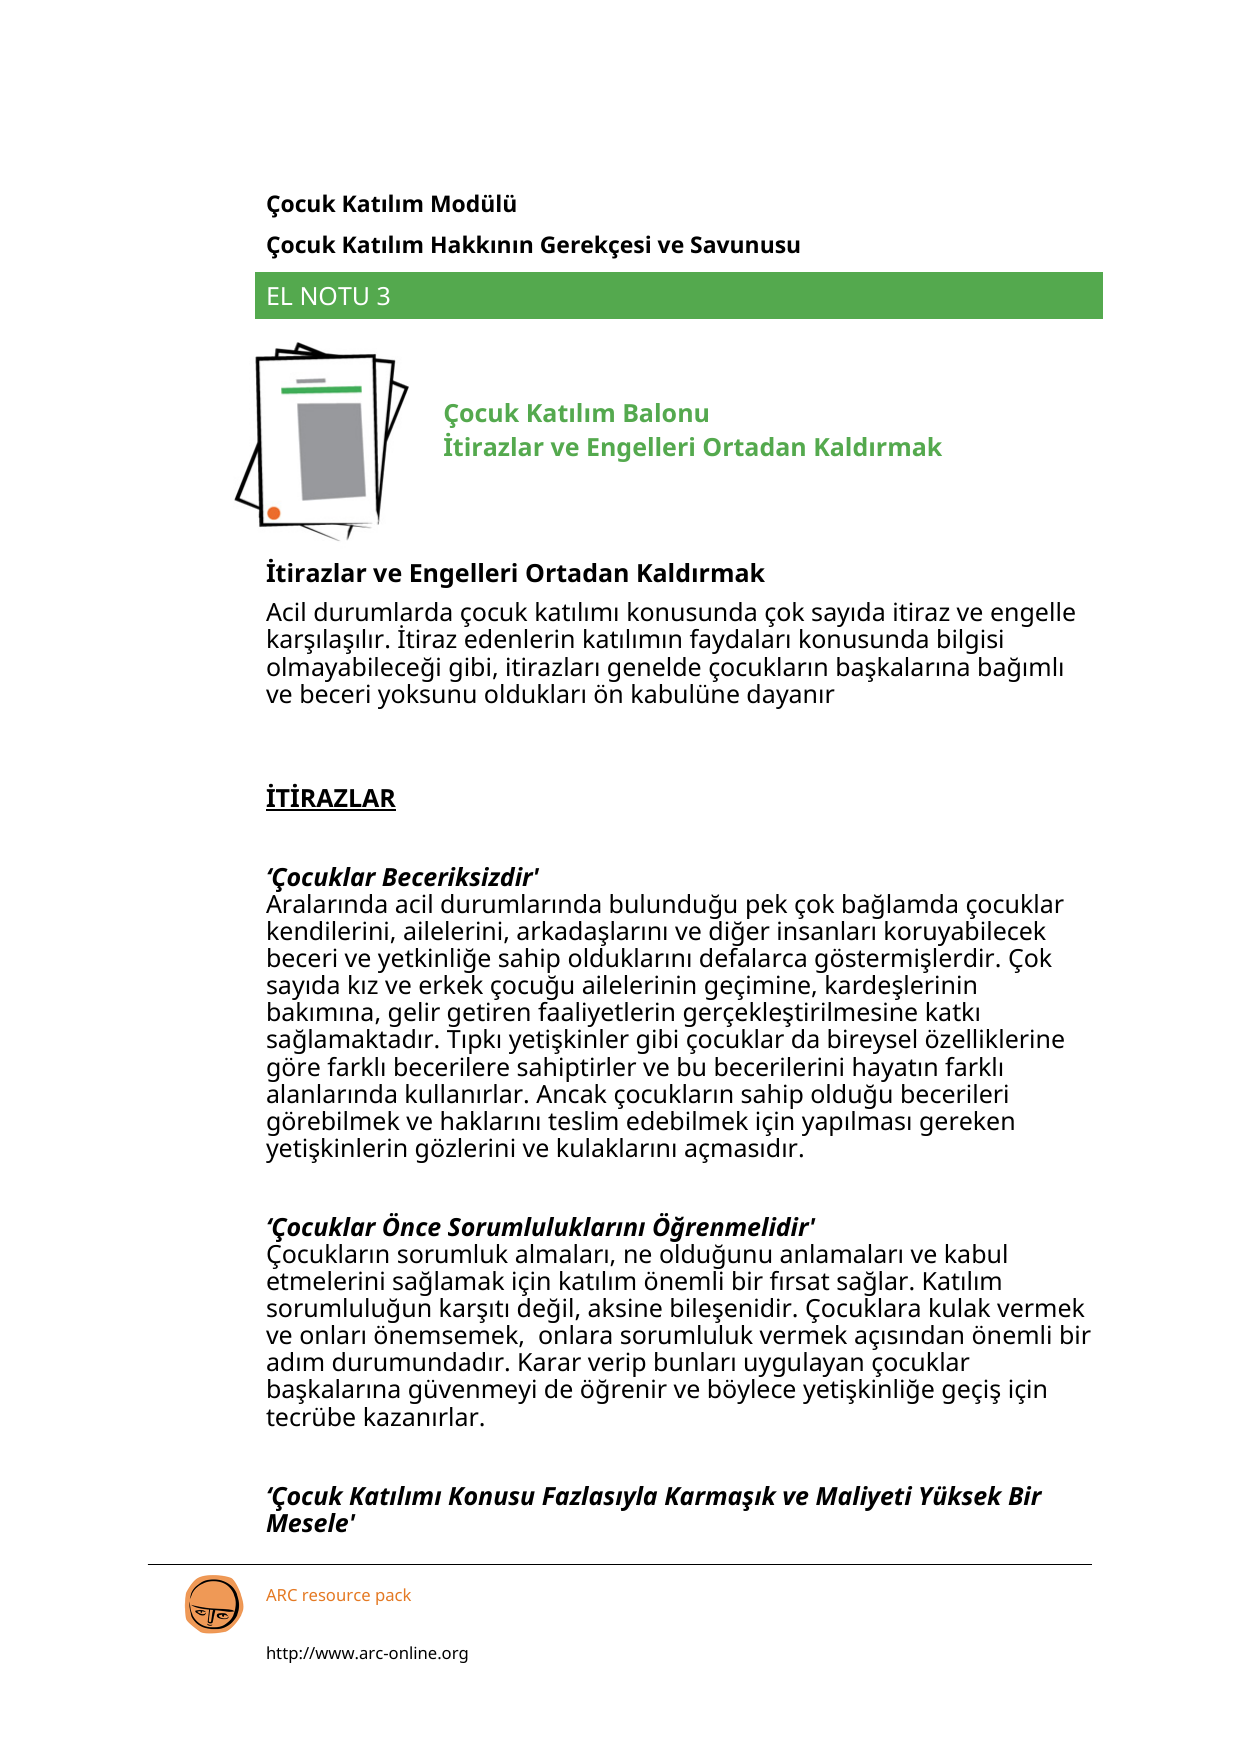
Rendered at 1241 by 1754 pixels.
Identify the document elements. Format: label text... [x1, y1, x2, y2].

table_header EL NOTU 3 [255, 272, 1103, 319]
text ‘Çocuklar Önce Sorumluluklarını Öğrenmelidir' Çocukların sorumluk almaları, ne olduğunu anlamaları ve kabul etmelerini sağlamak için katılım önemli bir fırsat sağlar. Katılım sorumluluğun karşıtı değil, aksine bileşenidir. Çocuklara kulak vermek ve onları önemsemek, onlara sorumluluk vermek açısından önemli bir adım durumundadır. Karar verip bunları uygulayan çocuklar başkalarına güvenmeyi de öğrenir ve böylece yetişkinliğe geçiş için tecrübe kazanırlar. [266, 1215, 1092, 1431]
title Çocuk Katılım Hakkının Gerekçesi ve Savunusu [266, 231, 1092, 260]
text Acil durumlarda çocuk katılımı konusunda çok sayıda itiraz ve engelle karşılaşılır. İtiraz edenlerin katılımın faydaları konusunda bilgisi olmayabileceği gibi, itirazları genelde çocukların başkalarına bağımlı ve beceri yoksunu oldukları ön kabulüne dayanır [266, 600, 1092, 708]
picture [233, 340, 411, 556]
subtitle İTİRAZLAR [266, 786, 1092, 813]
title Çocuk Katılım Balonu İtirazlar ve Engelleri Ortadan Kaldırmak [443, 396, 1092, 496]
picture [184, 1574, 244, 1634]
title Çocuk Katılım Modülü [266, 189, 1092, 218]
subtitle İtirazlar ve Engelleri Ortadan Kaldırmak [266, 561, 1092, 588]
text ‘Çocuklar Beceriksizdir' Aralarında acil durumlarında bulunduğu pek çok bağlamda çocuklar kendilerini, ailelerini, arkadaşlarını ve diğer insanları koruyabilecek beceri ve yetkinliğe sahip olduklarını defalarca göstermişlerdir. Çok sayıda kız ve erkek çocuğu ailelerinin geçimine, kardeşlerinin bakımına, gelir getiren faaliyetlerin gerçekleştirilmesine katkı sağlamaktadır. Tıpkı yetişkinler gibi çocuklar da bireysel özelliklerine göre farklı becerilere sahiptirler ve bu becerilerini hayatın farklı alanlarında kullanırlar. Ancak çocukların sahip olduğu becerileri görebilmek ve haklarını teslim edebilmek için yapılması gereken yetişkinlerin gözlerini ve kulaklarını açmasıdır. [266, 865, 1092, 1163]
